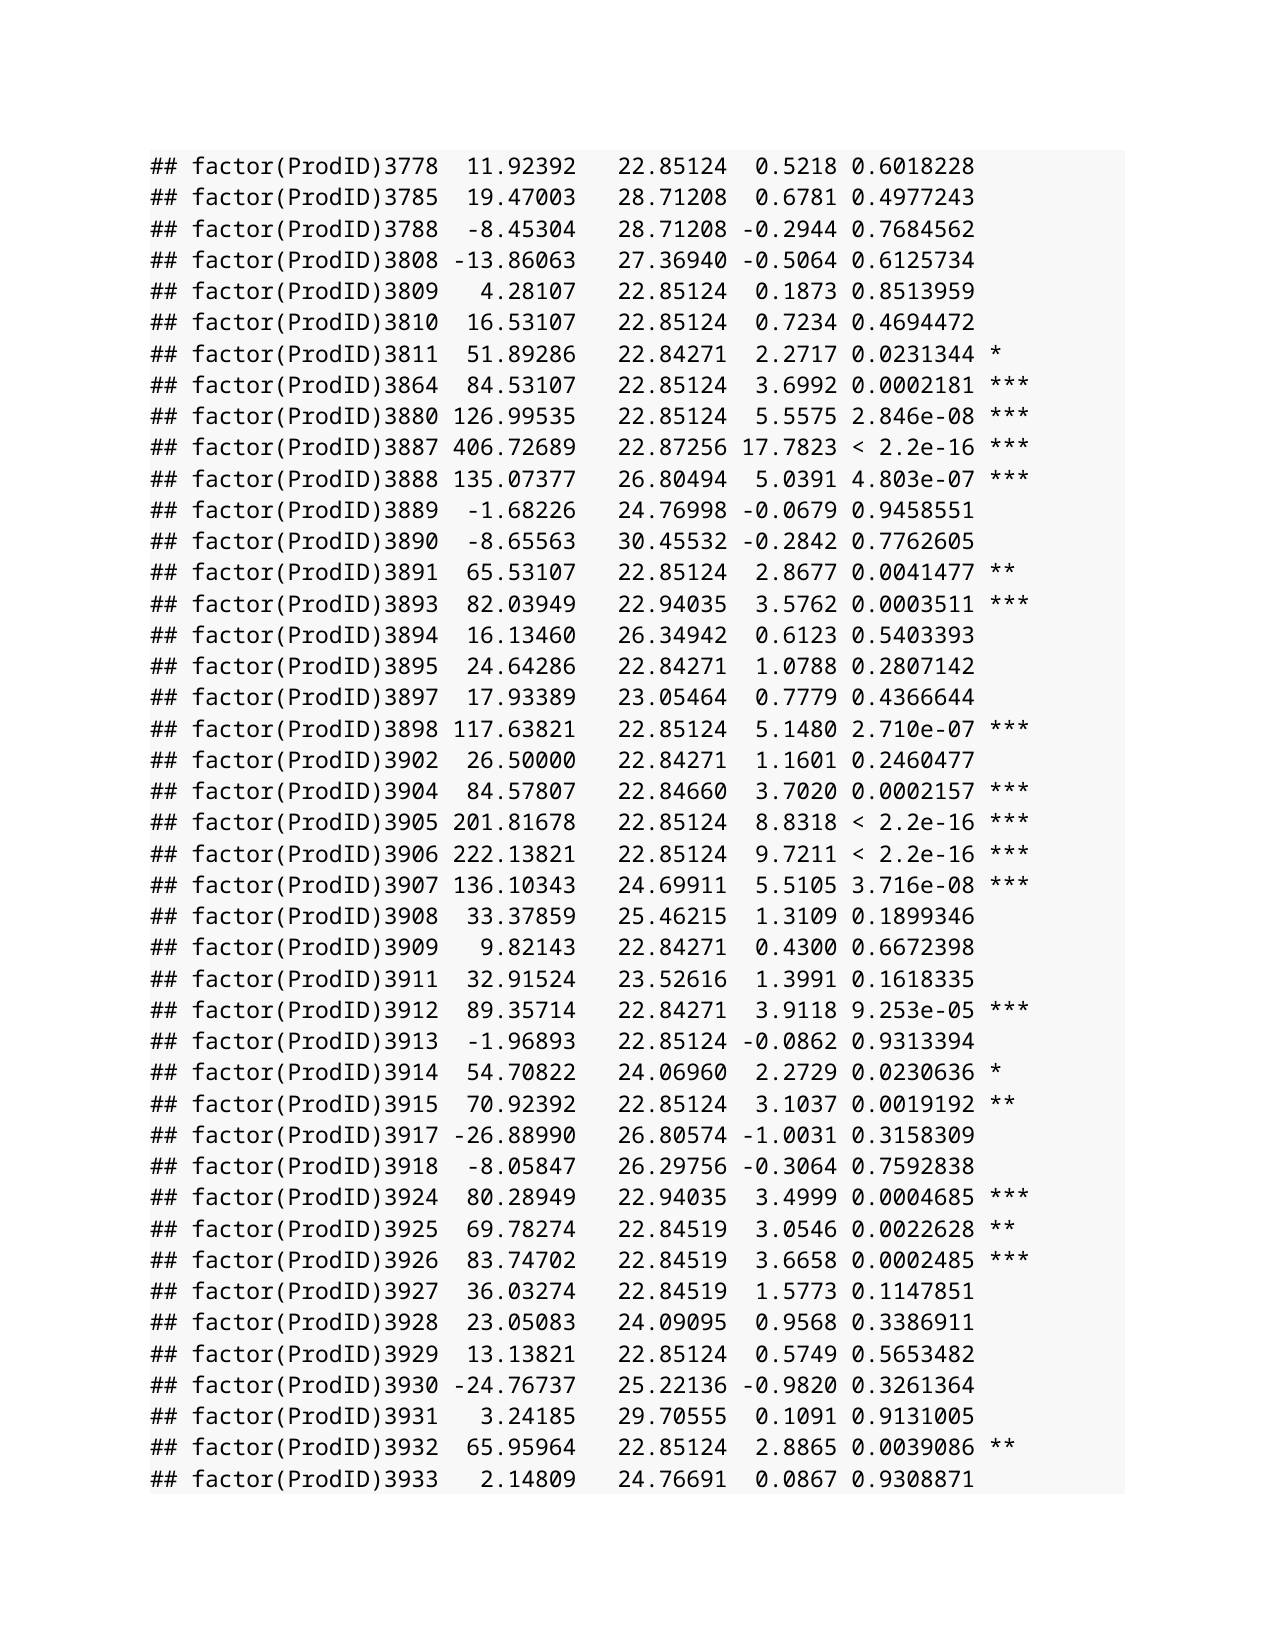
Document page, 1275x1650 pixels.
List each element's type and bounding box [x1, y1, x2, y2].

text [150, 150, 1125, 1494]
